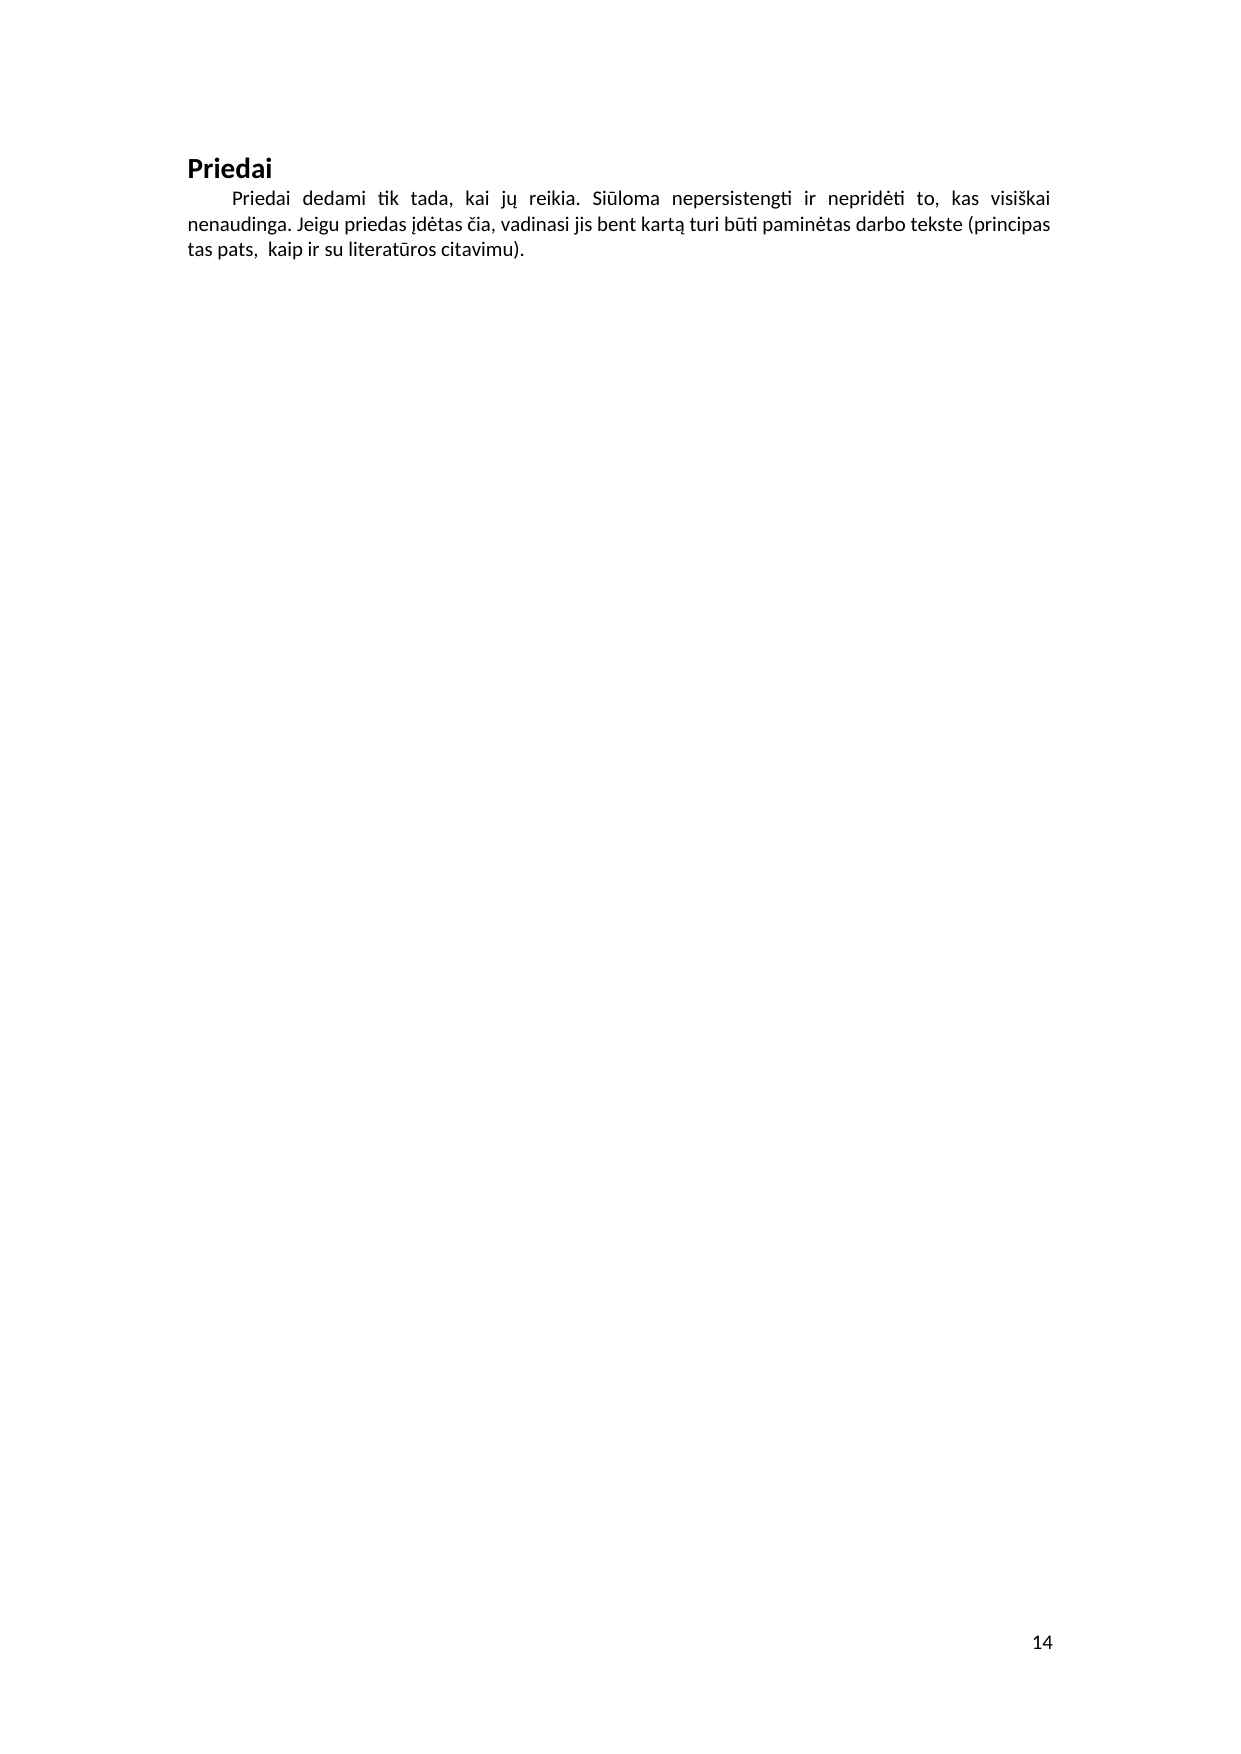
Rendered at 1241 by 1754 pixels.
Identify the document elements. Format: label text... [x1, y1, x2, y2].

subtitle Priedai [187, 150, 1053, 186]
text Priedai dedami tik tada, kai jų reikia. Siūloma nepersistengti ir nepridėti to, kas visiškai nenaudinga. Jeigu priedas įdėtas čia, vadinasi jis bent kartą turi būti paminėtas darbo tekste (principas tas pats, kaip ir su literatūros citavimu). [187, 186, 1053, 262]
